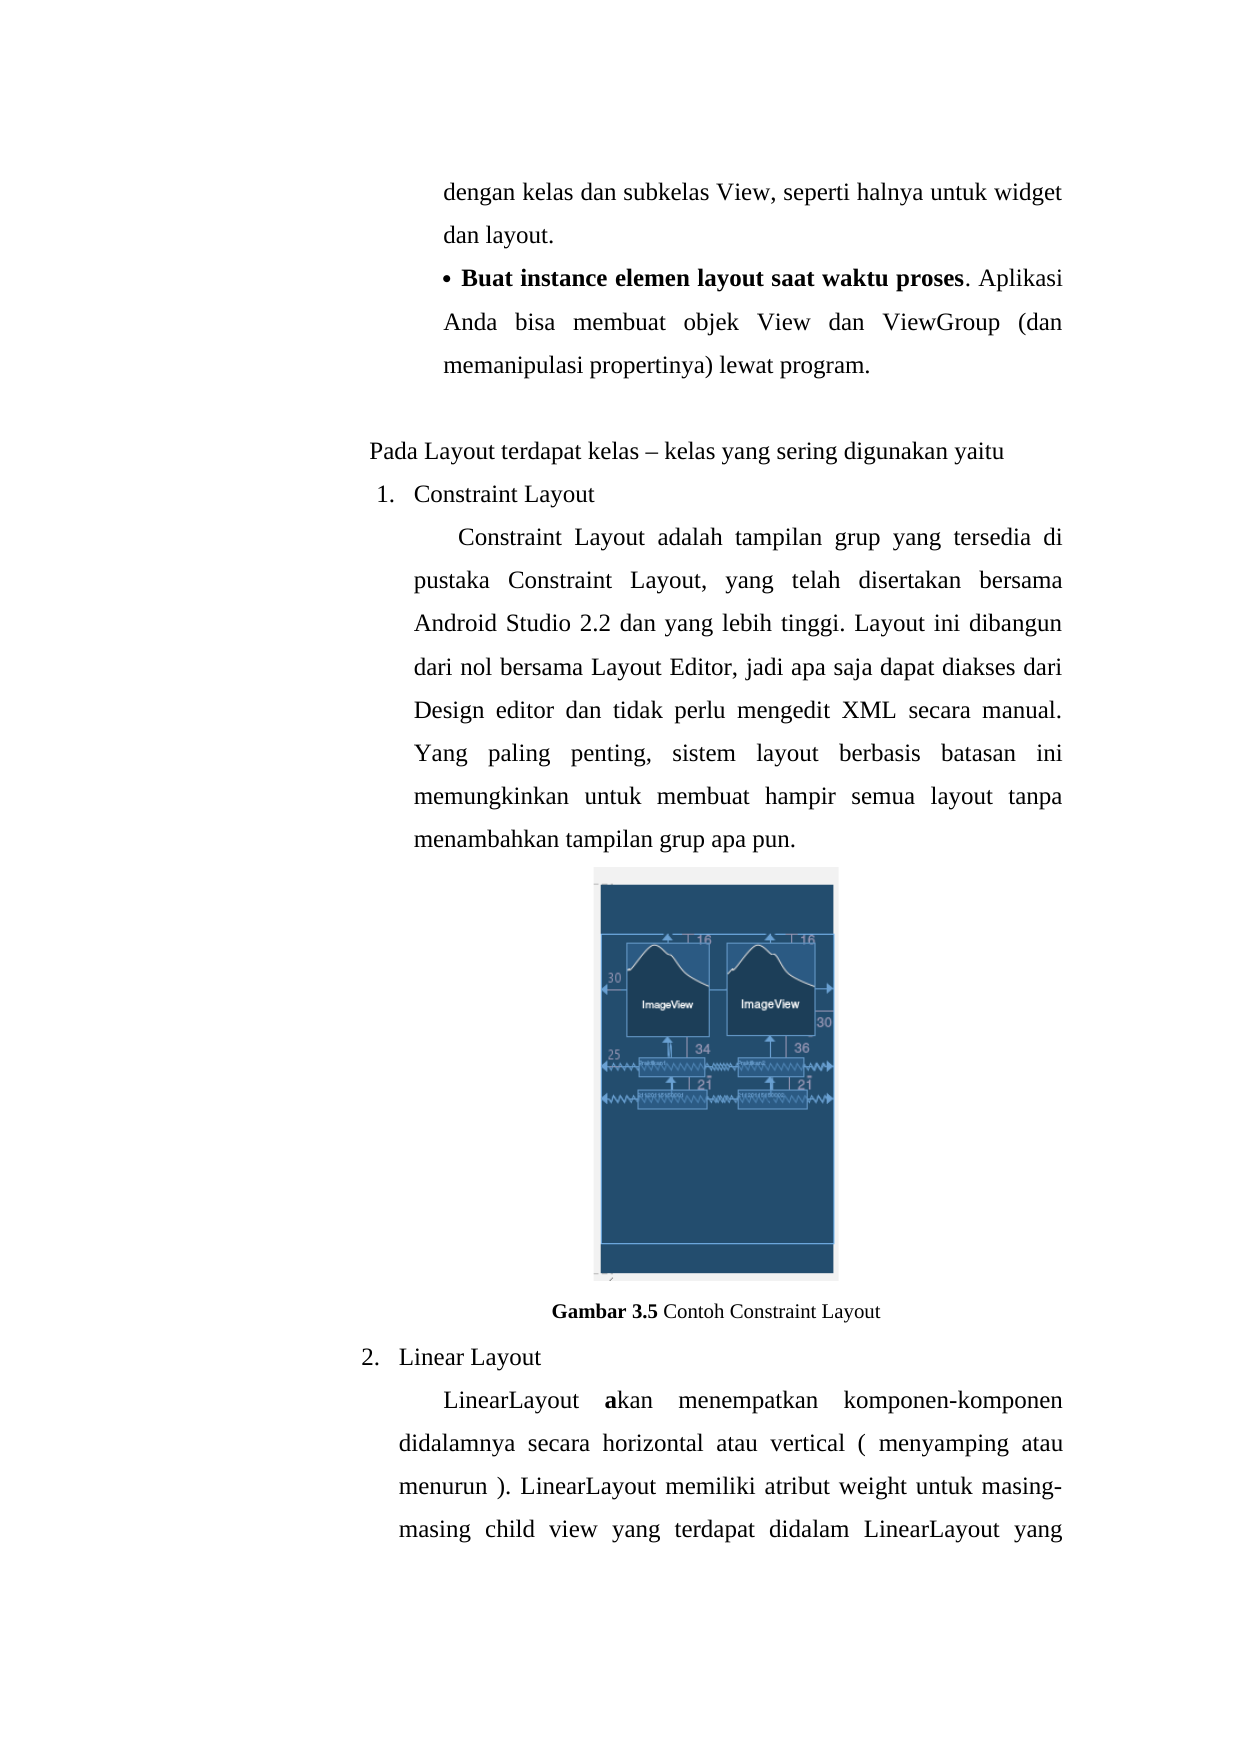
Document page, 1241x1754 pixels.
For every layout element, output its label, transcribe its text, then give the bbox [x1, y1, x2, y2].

list Buat instance elemen layout saat waktu proses. Aplikasi Anda bisa membuat objek View dan ViewGroup (dan memanipulasi propertinya) lewat program. [443, 263, 1063, 378]
list Constraint Layout [376, 479, 1063, 508]
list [443, 177, 1063, 249]
text Constraint Layout adalah tampilan grup yang tersedia di pustaka Constraint Layout, yang telah disertakan bersama Android Studio 2.2 dan yang lebih tinggi. Layout ini dibangun dari nol bersama Layout Editor, jadi apa saja dapat diakses dari Design editor dan tidak perlu mengedit XML secara manual. Yang paling penting, sistem layout berbasis batasan ini memungkinkan untuk membuat hampir semua layout tanpa menambahkan tampilan grup apa pun. [413, 522, 1063, 853]
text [399, 1385, 1063, 1543]
text Pada Layout terdapat kelas – kelas yang sering digunakan yaitu [369, 393, 1063, 465]
picture [593, 867, 839, 1281]
list Linear Layout [361, 1342, 1063, 1370]
text Gambar 3.5 Contoh Constraint Layout [369, 1299, 1063, 1323]
